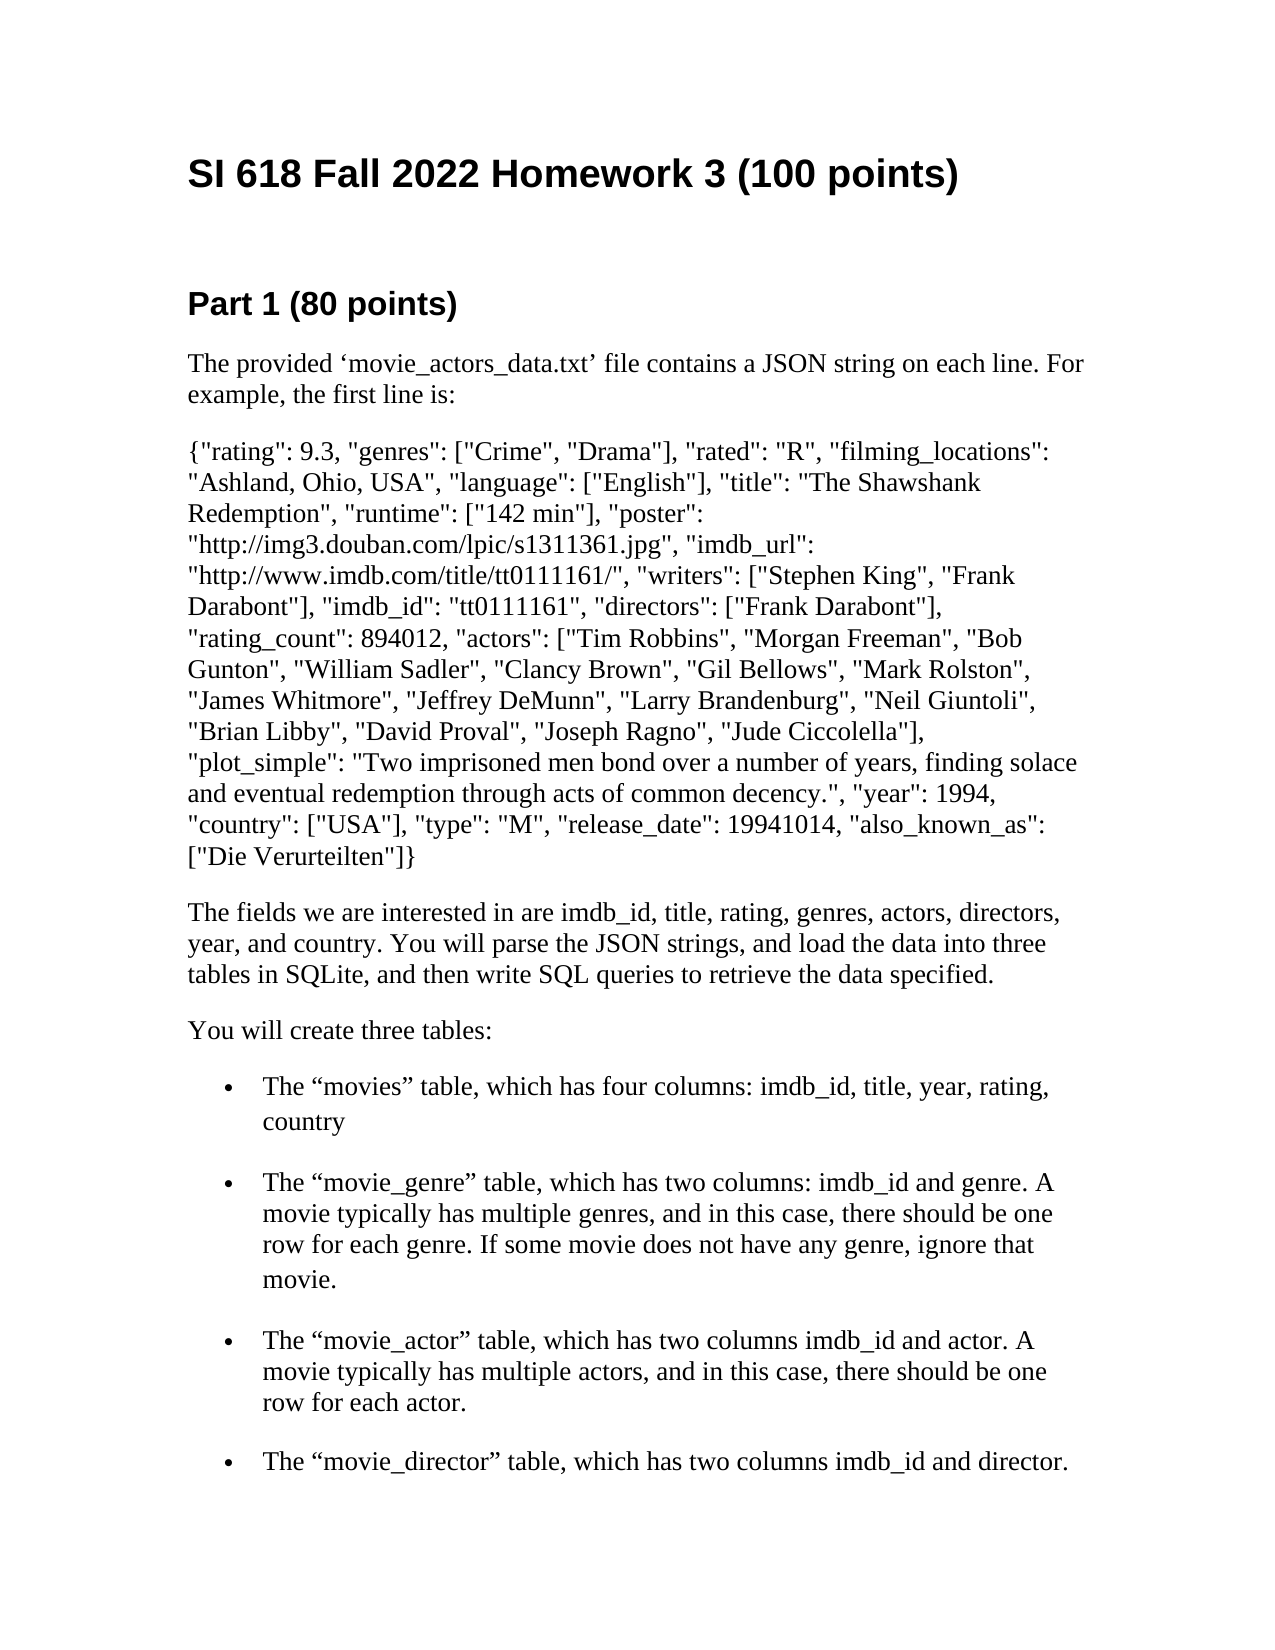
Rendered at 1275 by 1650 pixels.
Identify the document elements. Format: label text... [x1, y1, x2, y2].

text The fields we are interested in are imdb_id, title, rating, genres, actors, directors, year, and country. You will parse the JSON strings, and load the data into three tables in SQLite, and then write SQL queries to retrieve the data specified. [187, 896, 1087, 989]
text The provided ‘movie_actors_data.txt’ file contains a JSON string on each line. For example, the first line is: [187, 347, 1087, 410]
text {"rating": 9.3, "genres": ["Crime", "Drama"], "rated": "R", "filming_locations": "Ashland, Ohio, USA", "language": ["English"], "title": "The Shawshank Redemption", "runtime": ["142 min"], "poster": "http://img3.douban.com/lpic/s1311361.jpg", "imdb_url": "http://www.imdb.com/title/tt0111161/", "writers": ["Stephen King", "Frank Darabont"], "imdb_id": "tt0111161", "directors": ["Frank Darabont"], "rating_count": 894012, "actors": ["Tim Robbins", "Morgan Freeman", "Bob Gunton", "William Sadler", "Clancy Brown", "Gil Bellows", "Mark Rolston", "James Whitmore", "Jeffrey DeMunn", "Larry Brandenburg", "Neil Giuntoli", "Brian Libby", "David Proval", "Joseph Ragno", "Jude Ciccolella"], "plot_simple": "Two imprisoned men bond over a number of years, finding solace and eventual redemption through acts of common decency.", "year": 1994, "country": ["USA"], "type": "M", "release_date": 19941014, "also_known_as": ["Die Verurteilten"]} [187, 435, 1087, 871]
text SI 618 Fall 2022 Homework 3 (100 points) [187, 150, 1087, 196]
text You will create three tables: [187, 1014, 1087, 1045]
text Part 1 (80 points) [187, 284, 1087, 322]
list The “movies” table, which has four columns: imdb_id, title, year, rating, country [225, 1070, 1087, 1138]
list The “movie_actor” table, which has two columns imdb_id and actor. A movie typically has multiple actors, and in this case, there should be one row for each actor. [225, 1324, 1087, 1418]
list The “movie_genre” table, which has two columns: imdb_id and genre. A movie typically has multiple genres, and in this case, there should be one row for each genre. If some movie does not have any genre, ignore that movie. [225, 1166, 1087, 1296]
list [225, 1445, 1087, 1476]
